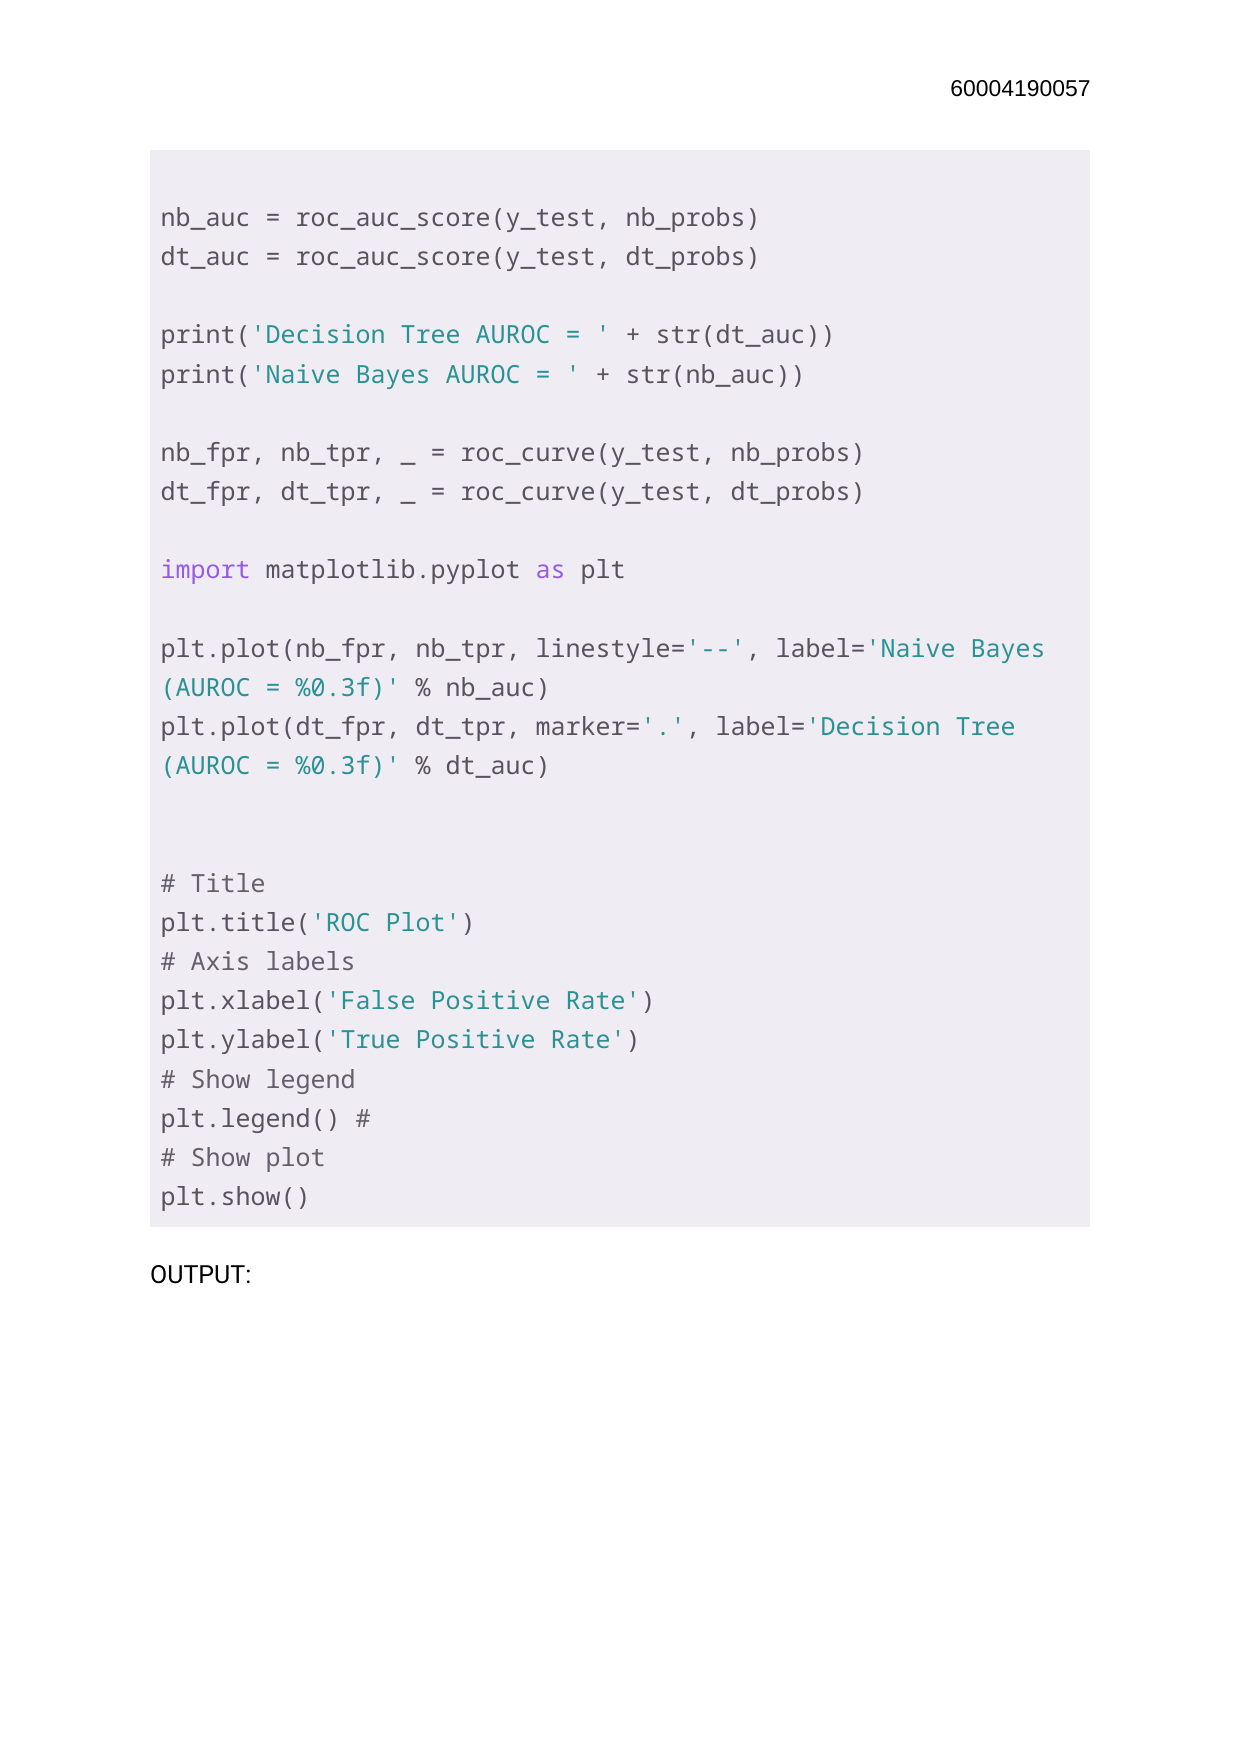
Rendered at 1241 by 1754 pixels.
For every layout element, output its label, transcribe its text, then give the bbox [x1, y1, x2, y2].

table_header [150, 150, 1090, 1227]
text OUTPUT: [150, 1261, 1090, 1290]
